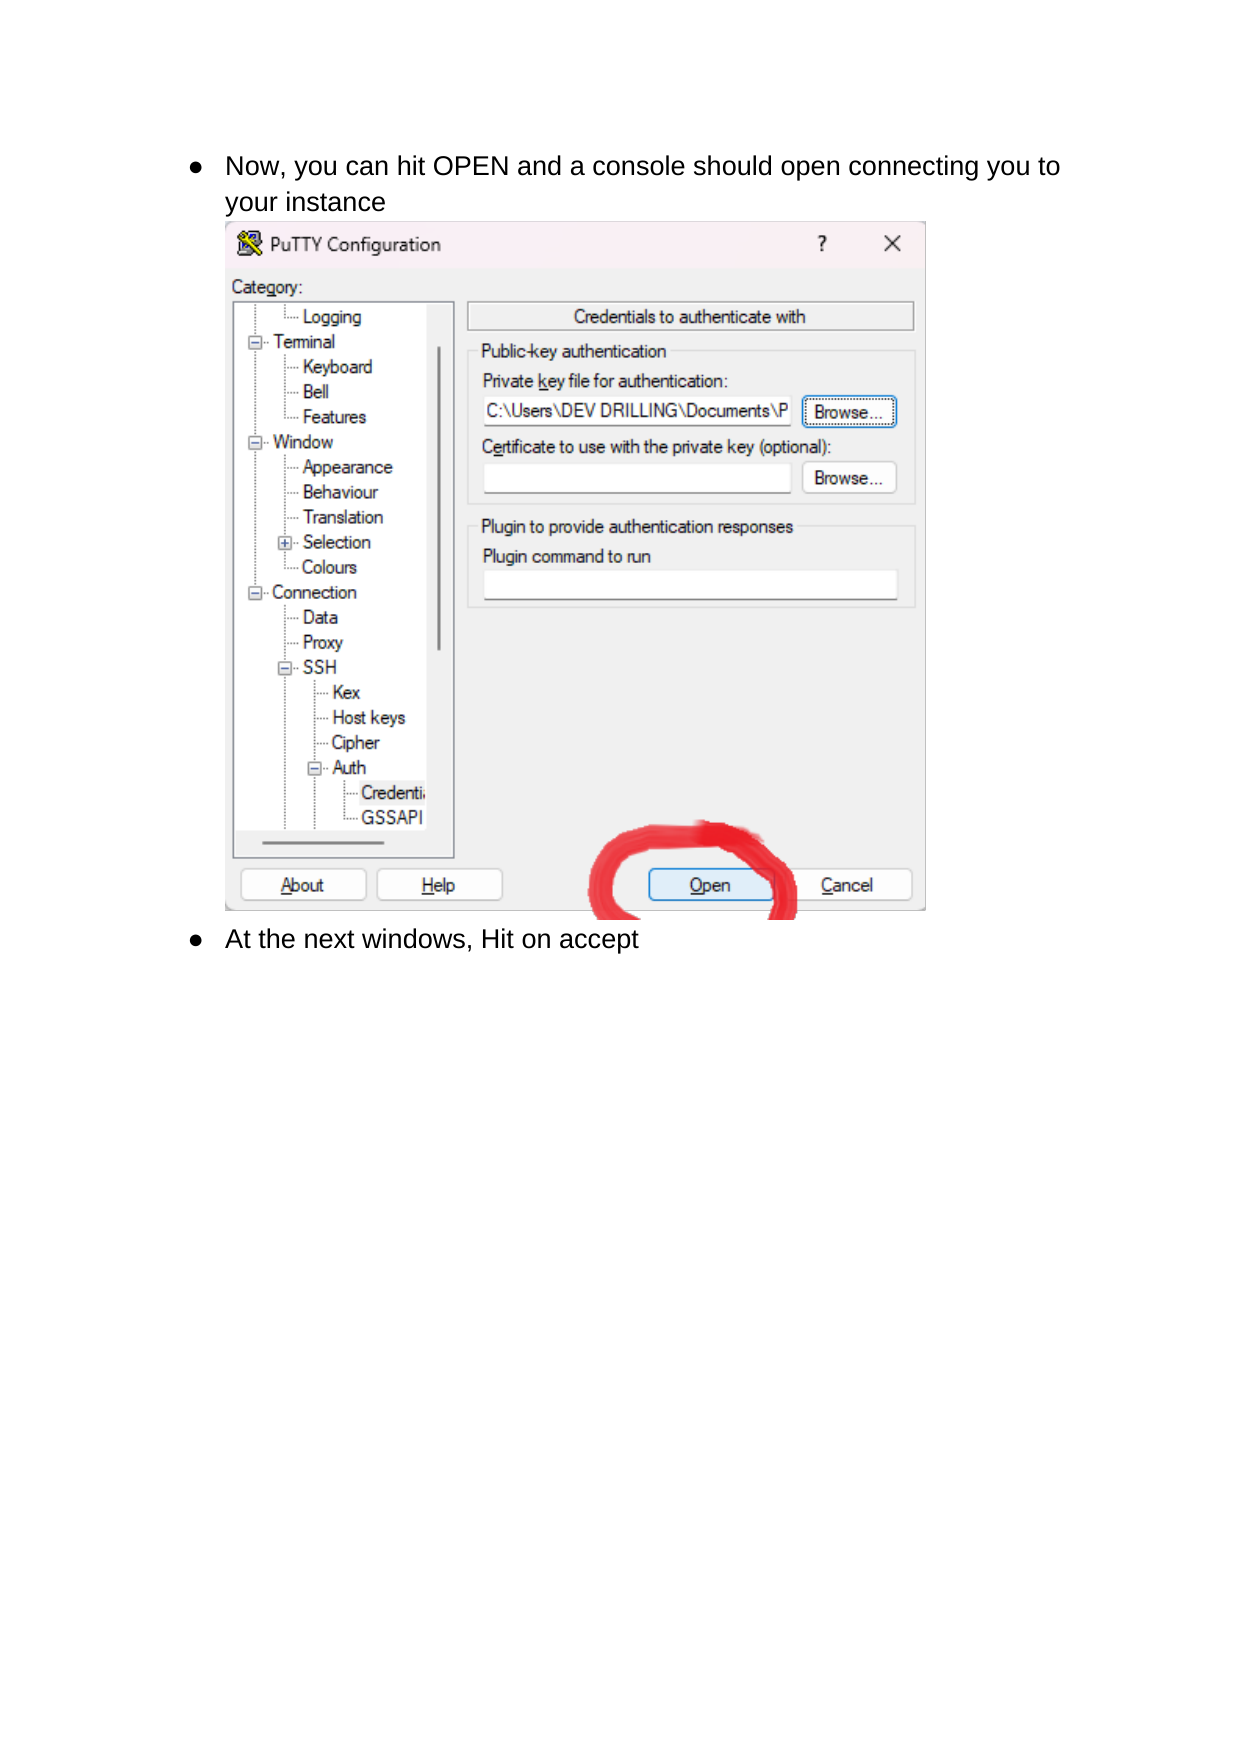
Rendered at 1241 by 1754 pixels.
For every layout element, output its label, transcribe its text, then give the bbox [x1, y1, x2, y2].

list At the next windows, Hit on accept [187, 923, 1090, 991]
picture [225, 221, 935, 920]
